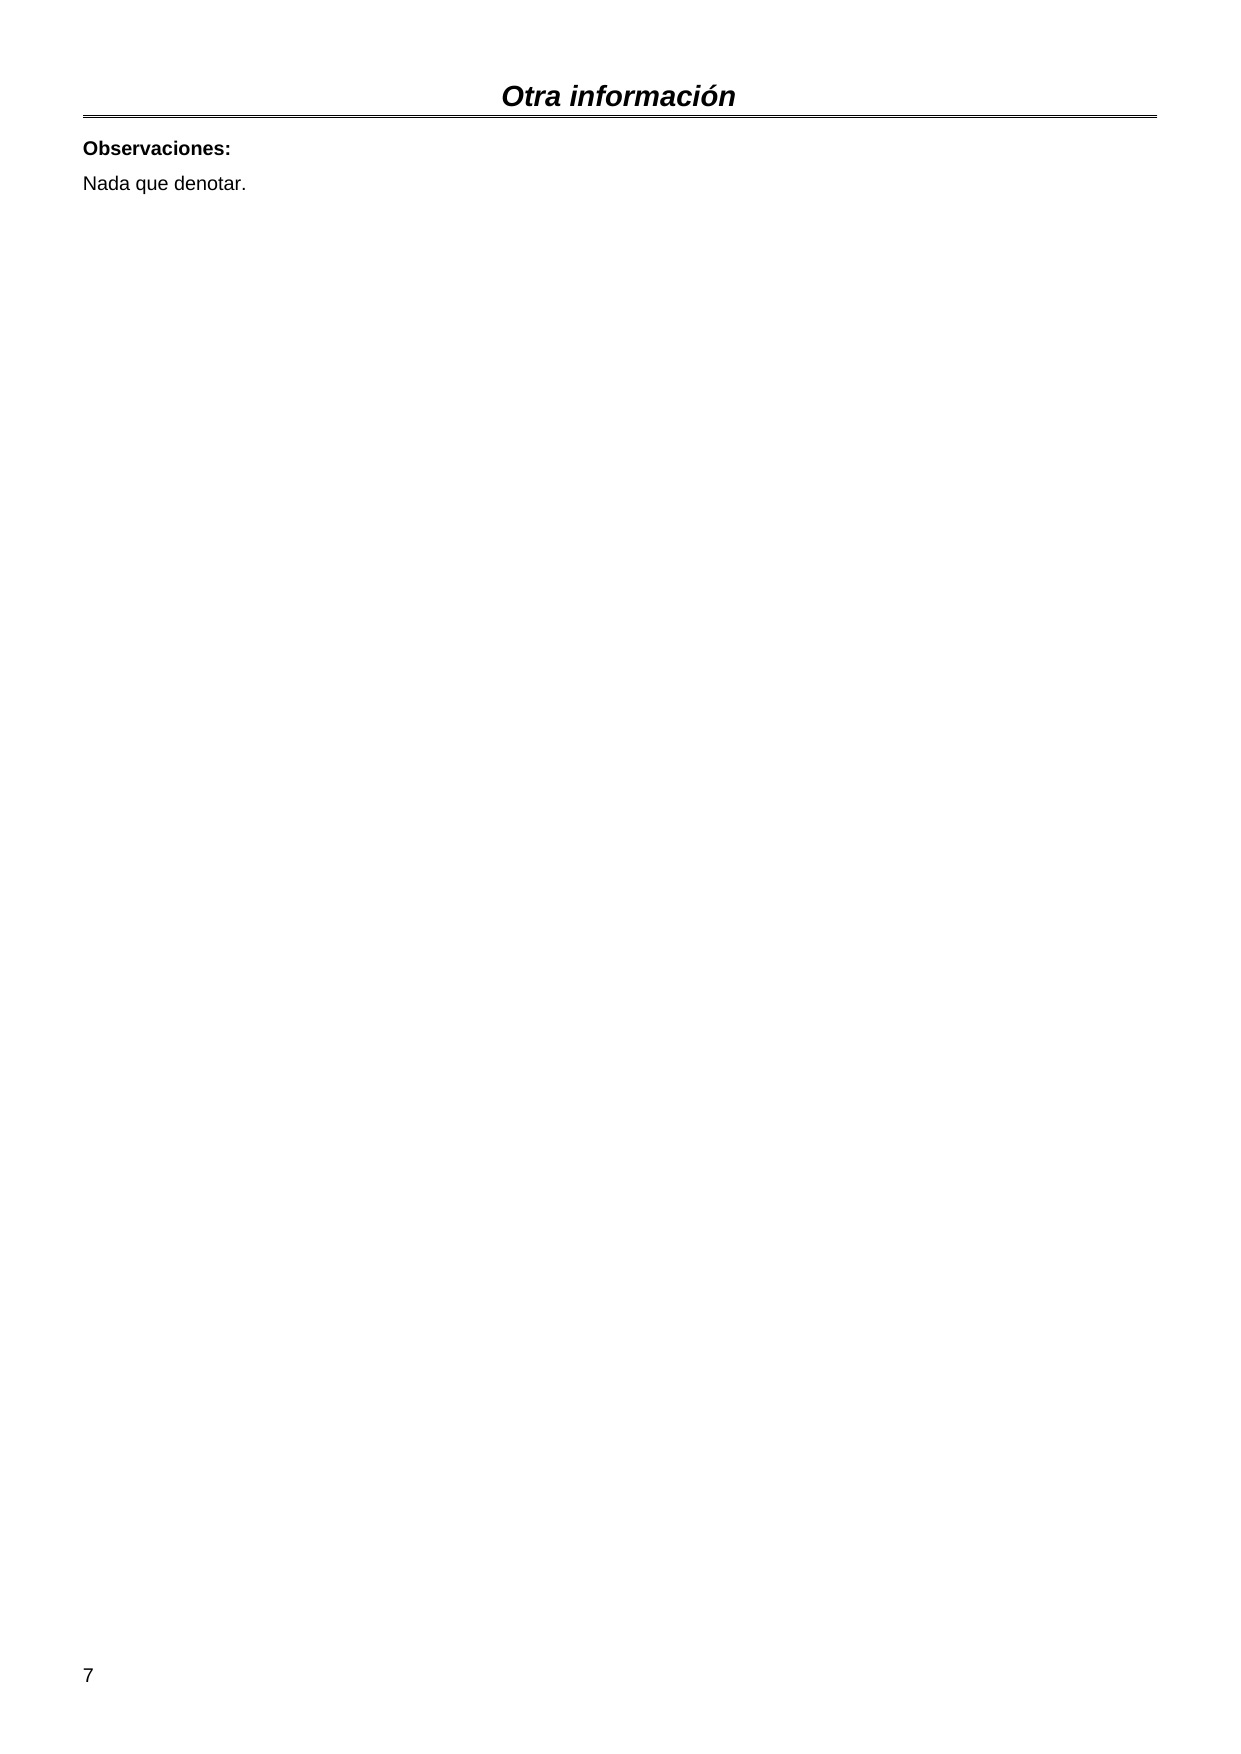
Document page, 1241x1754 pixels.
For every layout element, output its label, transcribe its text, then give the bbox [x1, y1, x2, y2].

subtitle Observaciones: [83, 139, 1157, 159]
text Nada que denotar. [83, 172, 1157, 194]
